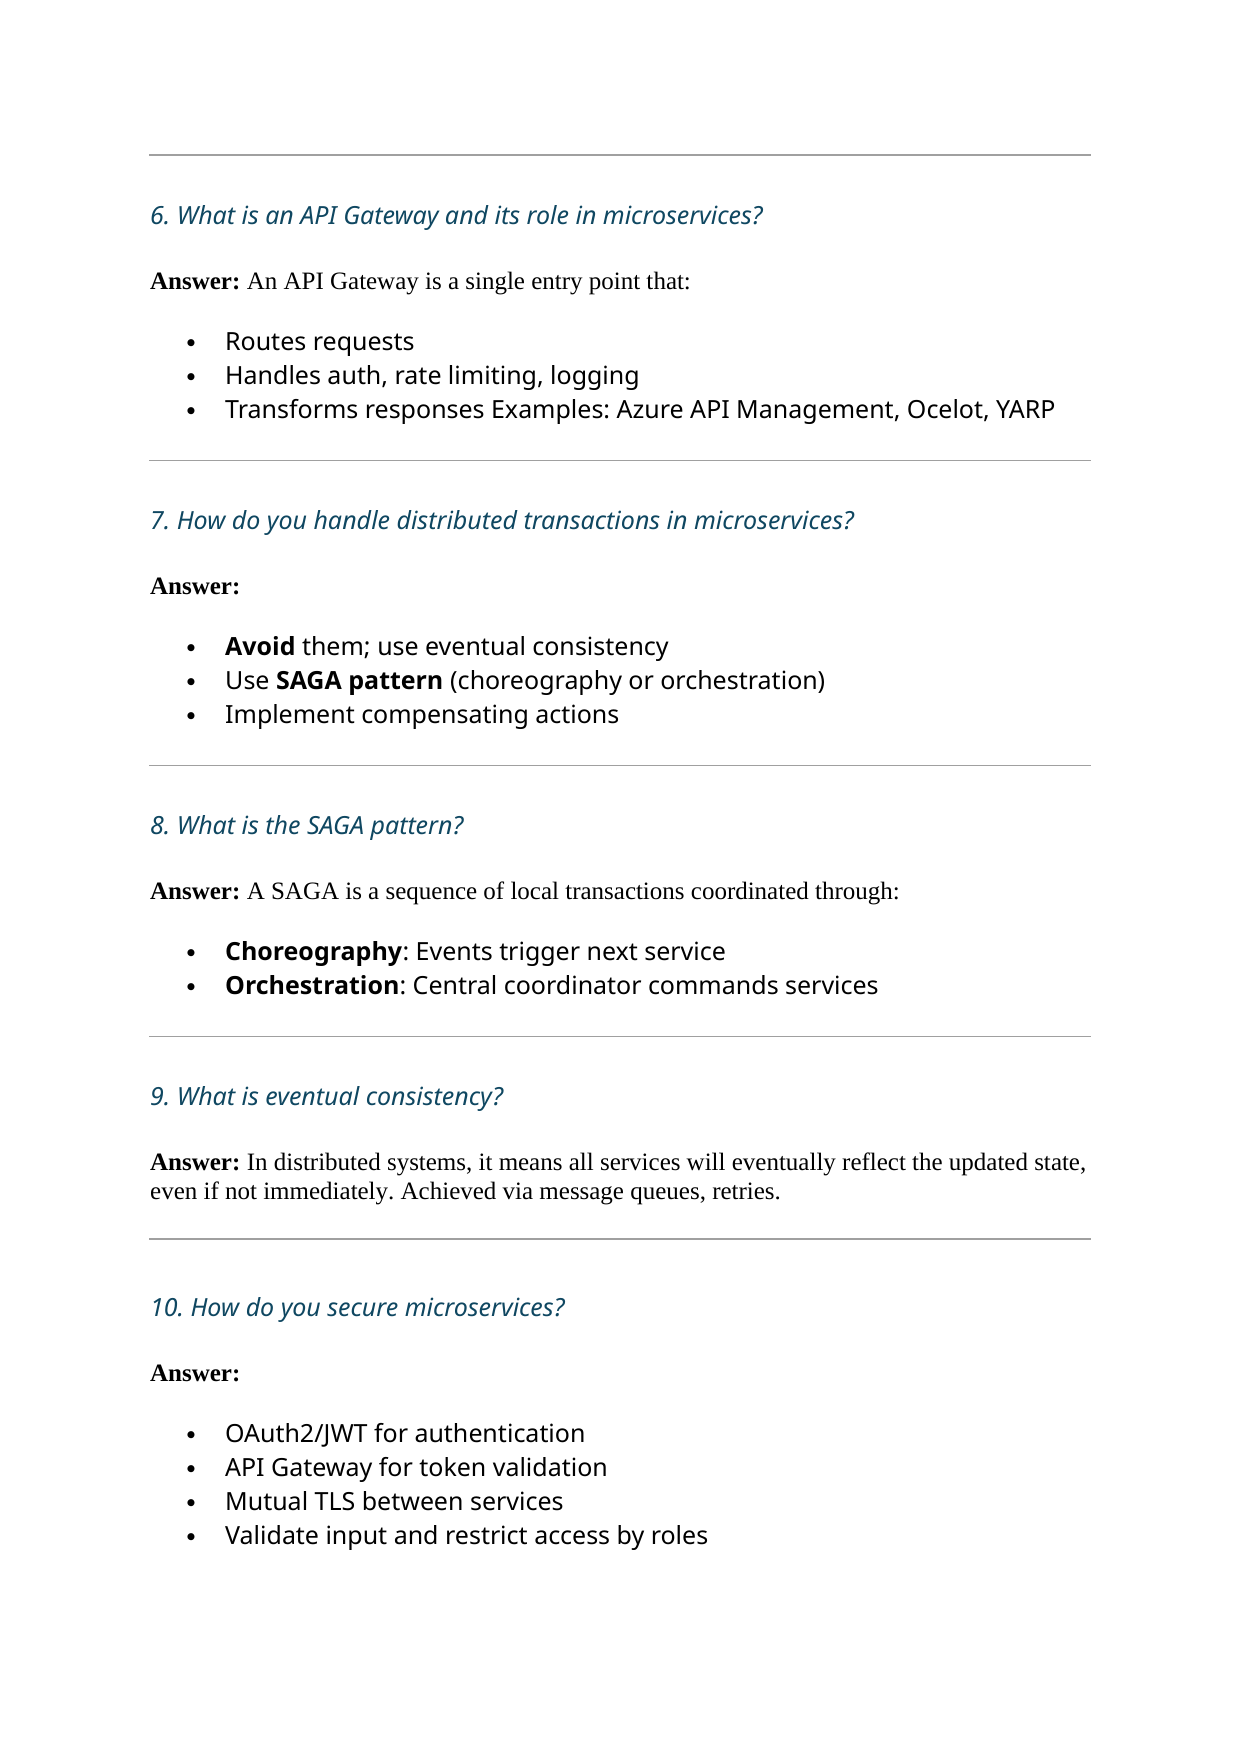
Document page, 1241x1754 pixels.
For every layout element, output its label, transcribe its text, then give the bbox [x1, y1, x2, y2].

list Avoid them; use eventual consistency [187, 629, 1090, 663]
list Validate input and restrict access by roles [187, 1518, 1090, 1552]
text Answer: In distributed systems, it means all services will eventually reflect the updated state, even if not immediately. Achieved via message queues, retries. [150, 1147, 1090, 1204]
list Orchestration: Central coordinator commands services [187, 968, 1090, 1002]
subtitle 10. How do you secure microservices? [150, 1289, 1090, 1324]
subtitle 9. What is eventual consistency? [150, 1079, 1090, 1113]
text Answer: A SAGA is a sequence of local transactions coordinated through: [150, 876, 1090, 905]
list Mutual TLS between services [187, 1484, 1090, 1518]
text Answer: [150, 1358, 1090, 1387]
text Answer: [150, 571, 1090, 600]
list OAuth2/JWT for authentication [187, 1416, 1090, 1450]
subtitle 6. What is an API Gateway and its role in microservices? [150, 197, 1090, 232]
subtitle 7. How do you handle distributed transactions in microservices? [150, 503, 1090, 537]
subtitle 8. What is the SAGA pattern? [150, 808, 1090, 842]
list Use SAGA pattern (choreography or orchestration) [187, 663, 1090, 697]
list API Gateway for token validation [187, 1450, 1090, 1484]
list Transforms responses Examples: Azure API Management, Ocelot, YARP [187, 392, 1090, 426]
list Choreography: Events trigger next service [187, 934, 1090, 968]
list Handles auth, rate limiting, logging [187, 358, 1090, 392]
list Implement compensating actions [187, 697, 1090, 731]
text Answer: An API Gateway is a single entry point that: [150, 266, 1090, 294]
list Routes requests [187, 324, 1090, 358]
